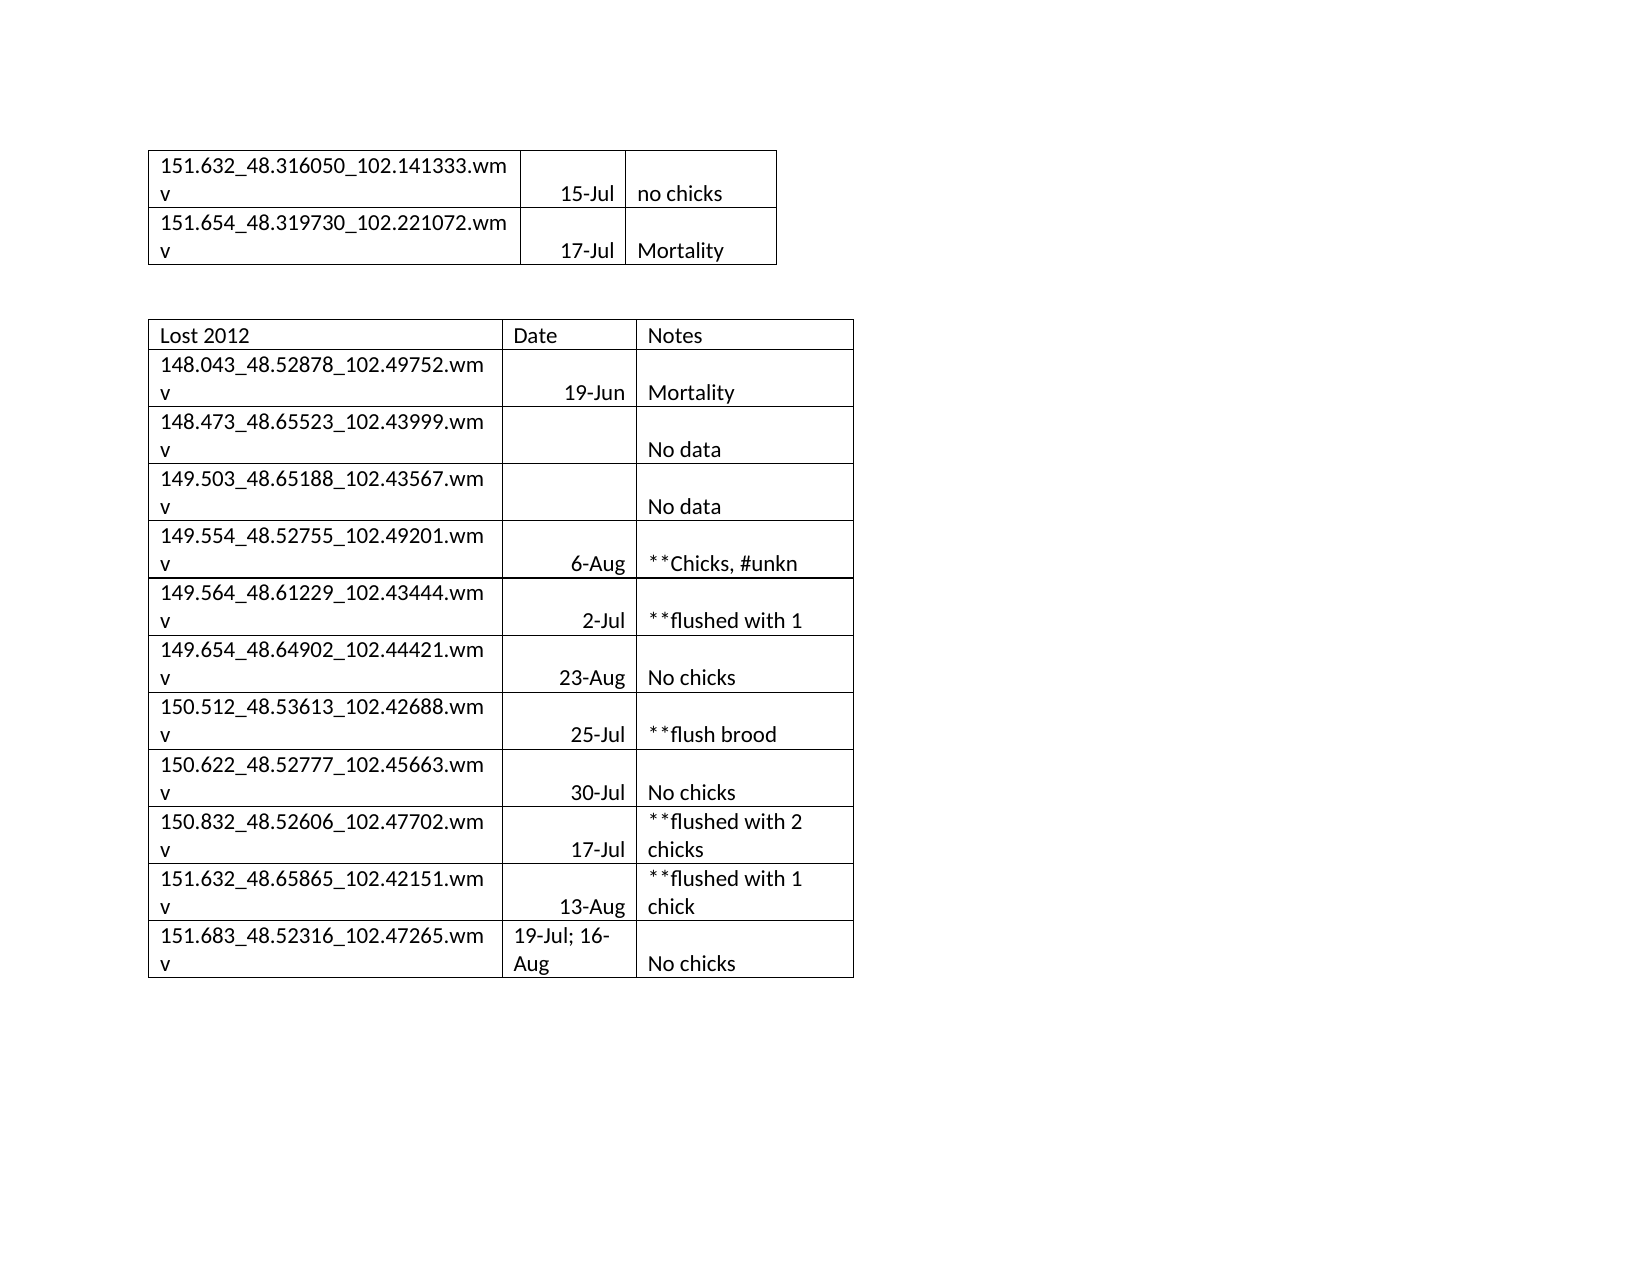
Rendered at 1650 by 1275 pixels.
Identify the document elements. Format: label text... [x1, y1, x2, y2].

table_cell No data [637, 464, 853, 520]
table_cell 23-Aug [503, 636, 636, 692]
table_header Notes [637, 320, 853, 349]
table_cell [503, 464, 636, 520]
table_cell 151.654_48.319730_102.221072.wmv [149, 208, 520, 264]
table_cell **flushed with 2 chicks [637, 807, 853, 863]
table_cell 15-Jul [521, 151, 625, 207]
table_header Lost 2012 [149, 320, 502, 349]
table_cell 149.554_48.52755_102.49201.wmv [149, 521, 502, 577]
table_cell **flush brood [637, 693, 853, 749]
table_cell 19-Jun [503, 350, 636, 406]
table_cell No chicks [637, 921, 853, 977]
table_cell 13-Aug [503, 864, 636, 920]
table_cell 2-Jul [503, 579, 636, 634]
table_cell No data [637, 407, 853, 463]
table_cell 30-Jul [503, 750, 636, 806]
table_cell 6-Aug [503, 521, 636, 577]
table_cell 149.654_48.64902_102.44421.wmv [149, 636, 502, 692]
table_cell No chicks [637, 750, 853, 806]
table_cell 19-Jul; 16-Aug [503, 921, 636, 977]
table_cell 149.503_48.65188_102.43567.wmv [149, 464, 502, 520]
table_cell **flushed with 1 [637, 579, 853, 634]
table_cell 17-Jul [503, 807, 636, 863]
table_cell 151.632_48.65865_102.42151.wmv [149, 864, 502, 920]
table_cell No chicks [637, 636, 853, 692]
table_cell Mortality [637, 350, 853, 406]
table_header Date [503, 320, 636, 349]
table_cell **flushed with 1 chick [637, 864, 853, 920]
table_cell 151.683_48.52316_102.47265.wmv [149, 921, 502, 977]
table_cell **Chicks, #unkn [637, 521, 853, 577]
table_cell [503, 407, 636, 463]
table_cell 17-Jul [521, 208, 625, 264]
table_cell 150.512_48.53613_102.42688.wmv [149, 693, 502, 749]
table_cell 150.832_48.52606_102.47702.wmv [149, 807, 502, 863]
table_cell Mortality [626, 208, 776, 264]
table_cell 150.622_48.52777_102.45663.wmv [149, 750, 502, 806]
table_cell 149.564_48.61229_102.43444.wmv [149, 579, 502, 634]
table_cell 151.632_48.316050_102.141333.wmv [149, 151, 520, 207]
table_cell 148.043_48.52878_102.49752.wmv [149, 350, 502, 406]
table_cell no chicks [626, 151, 776, 207]
table_cell 25-Jul [503, 693, 636, 749]
table_cell 148.473_48.65523_102.43999.wmv [149, 407, 502, 463]
